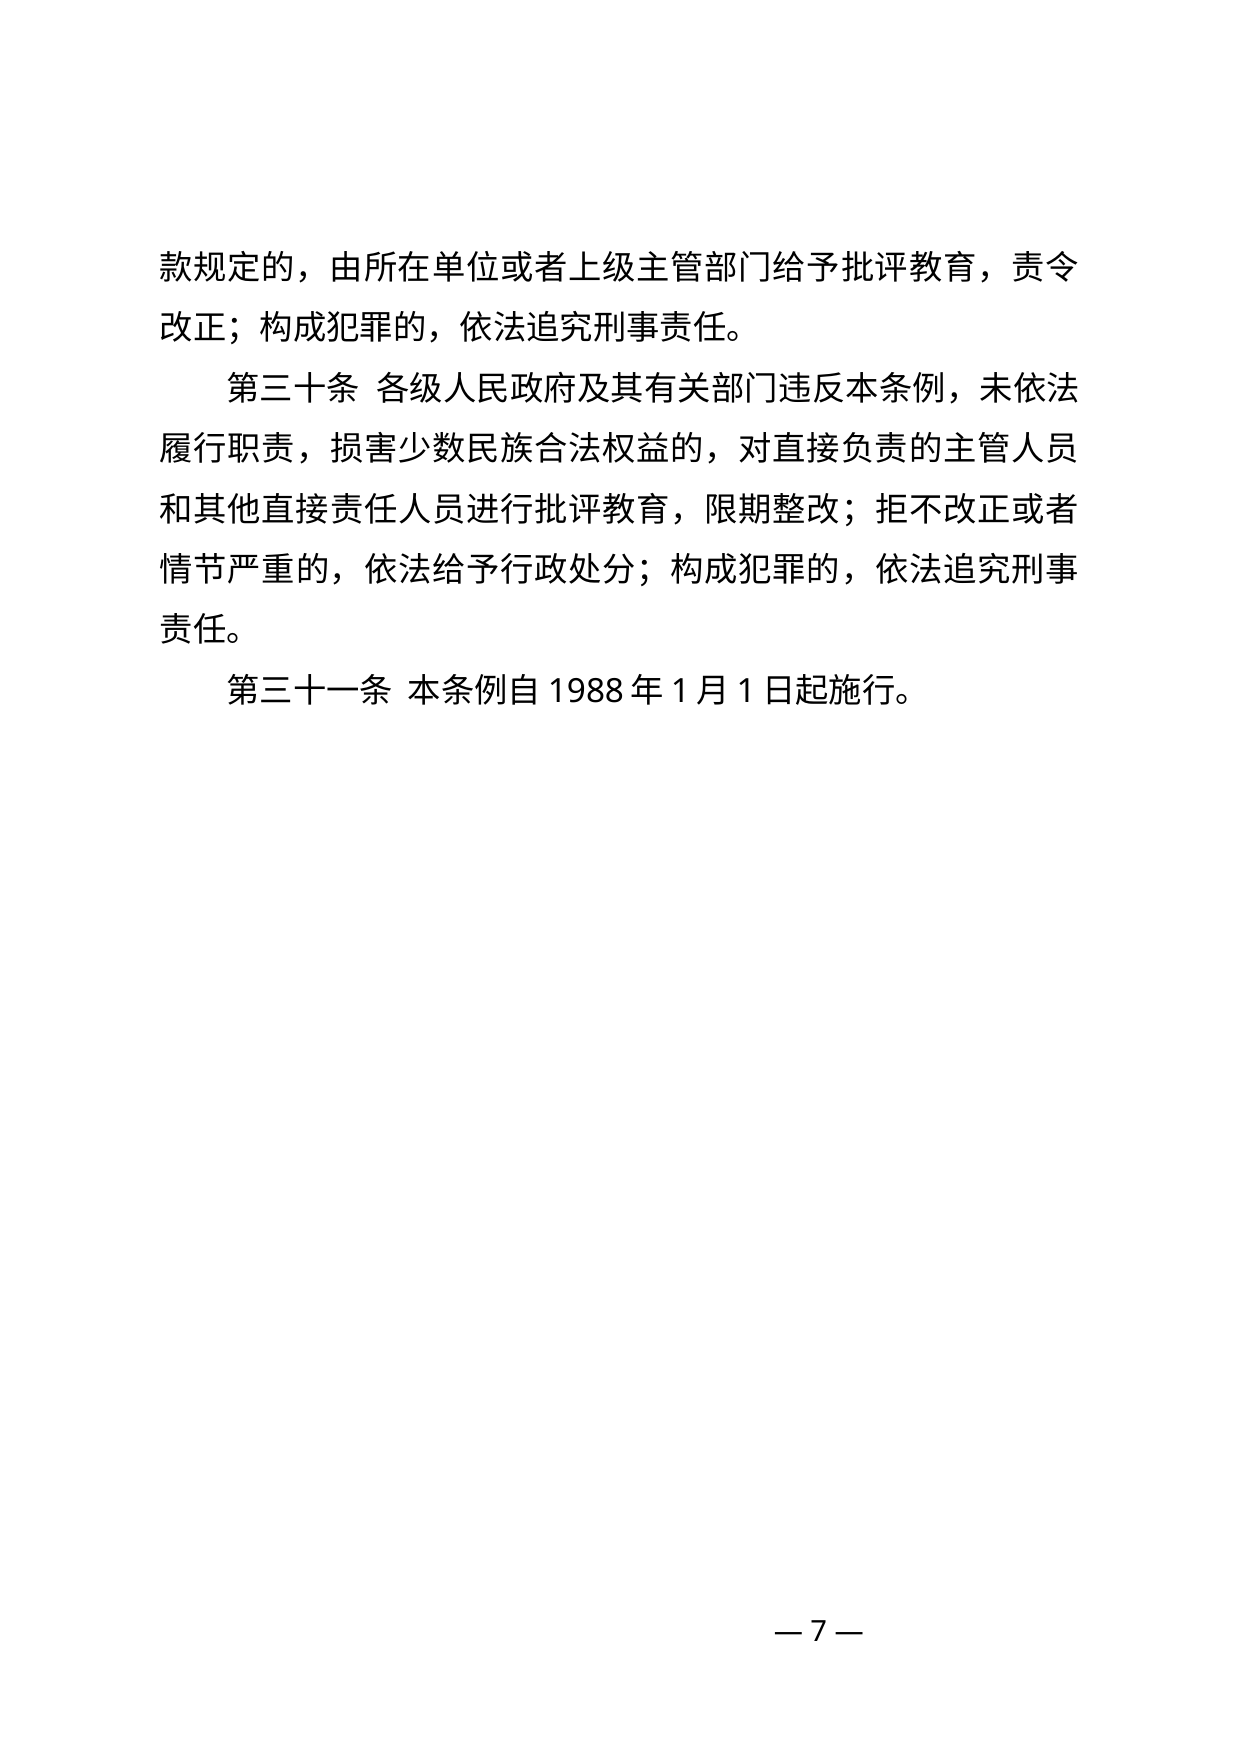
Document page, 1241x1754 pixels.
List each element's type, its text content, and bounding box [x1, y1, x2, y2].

text 第三十一条 本条例自1988年1月1日起施行。 [159, 651, 1081, 712]
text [159, 228, 1081, 349]
text 第三十条 各级人民政府及其有关部门违反本条例，未依法履行职责，损害少数民族合法权益的，对直接负责的主管人员和其他直接责任人员进行批评教育，限期整改；拒不改正或者情节严重的，依法给予行政处分；构成犯罪的，依法追究刑事责任。 [159, 349, 1081, 651]
